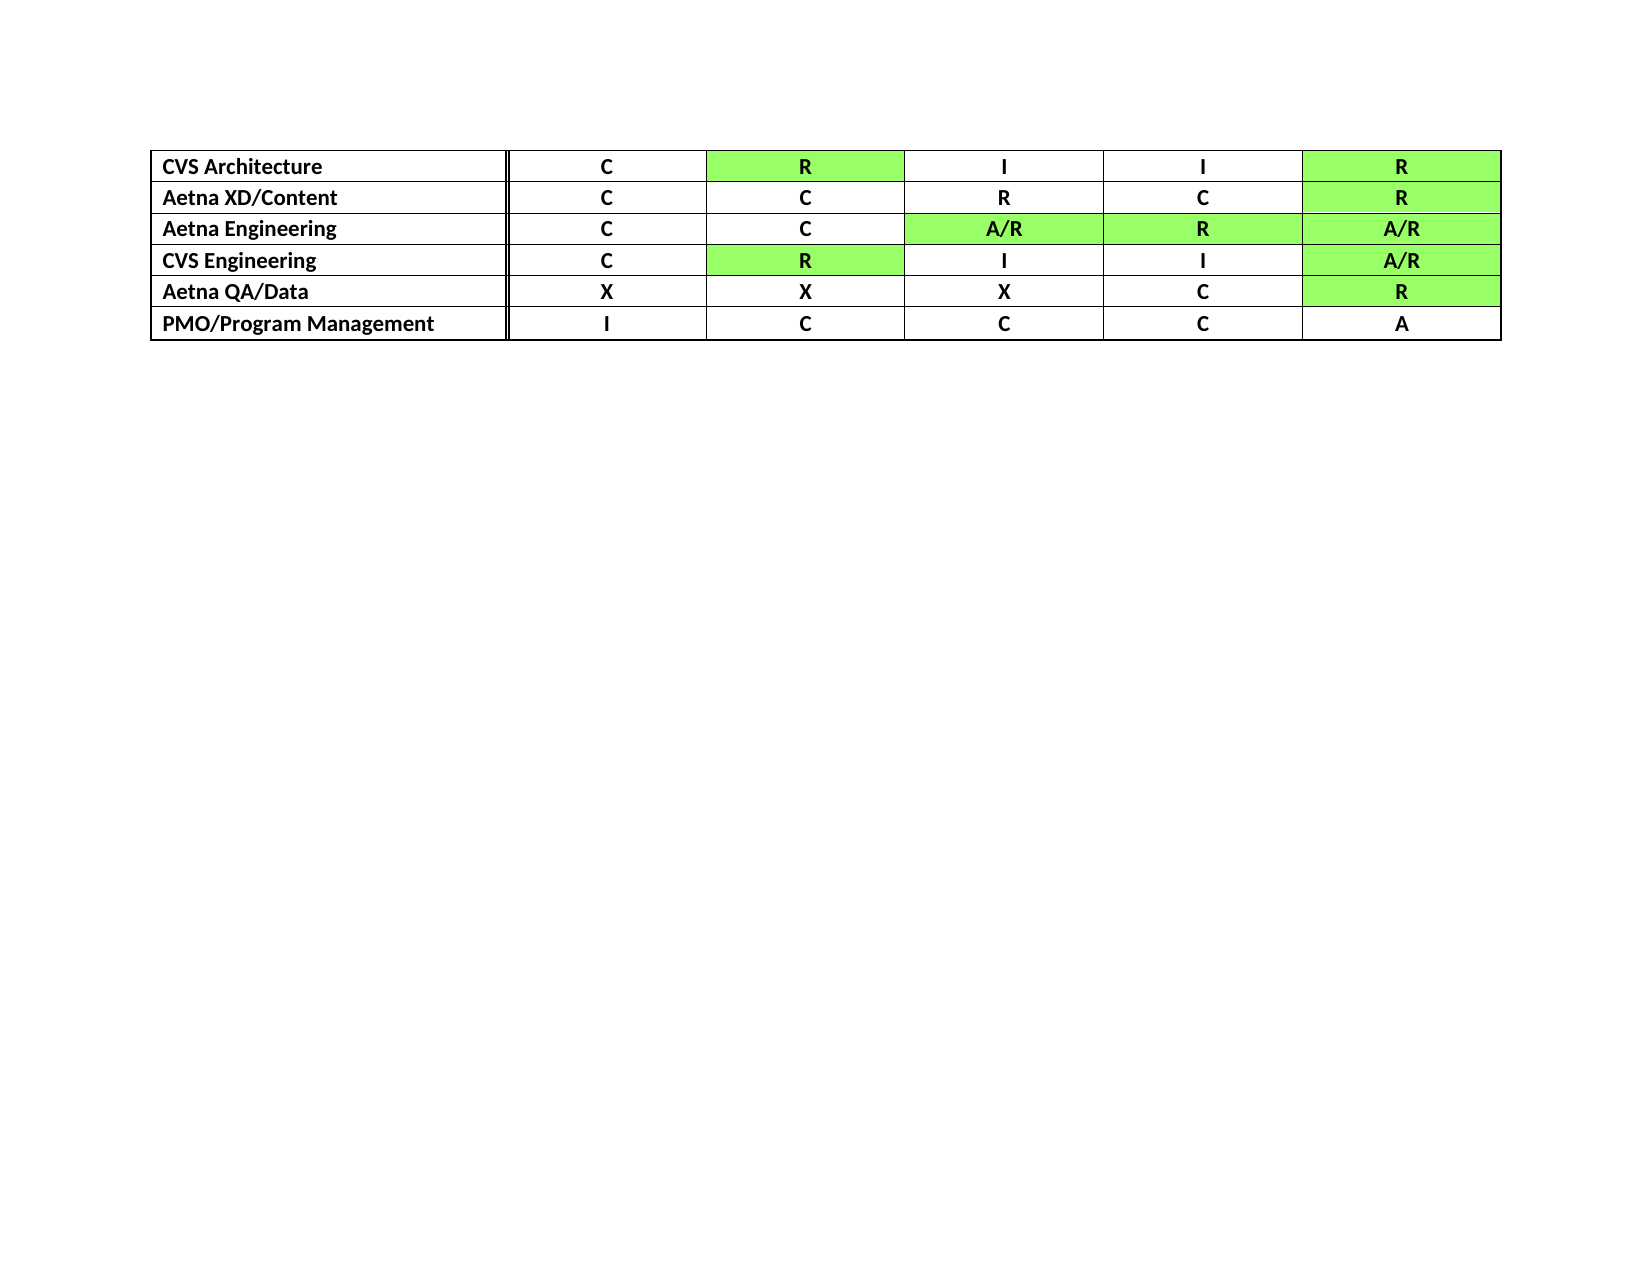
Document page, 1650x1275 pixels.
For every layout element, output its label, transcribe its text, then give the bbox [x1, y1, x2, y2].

table_cell R [1104, 214, 1302, 244]
table_cell C [707, 214, 904, 244]
table_cell R [1303, 151, 1500, 181]
table_cell X [905, 276, 1103, 306]
table_cell C [1104, 307, 1302, 339]
table_cell R [1303, 182, 1500, 212]
table_cell I [905, 245, 1103, 275]
table_cell I [1104, 151, 1302, 181]
table_cell I [510, 307, 706, 339]
table_cell C [707, 182, 904, 212]
table_cell PMO/Program Management [152, 307, 505, 339]
table_cell X [707, 276, 904, 306]
table_cell C [510, 151, 706, 181]
table_cell I [905, 151, 1103, 181]
table_cell C [905, 307, 1103, 339]
table_cell C [1104, 276, 1302, 306]
table_cell C [510, 182, 706, 212]
table_cell Aetna Engineering [152, 214, 505, 244]
table_cell C [510, 214, 706, 244]
table_cell R [707, 245, 904, 275]
table_cell Aetna QA/Data [152, 276, 505, 306]
table_cell A [1303, 307, 1500, 339]
table_cell CVS Architecture [152, 151, 505, 181]
table_cell A/R [905, 214, 1103, 244]
table_cell Aetna XD/Content [152, 182, 505, 212]
table_cell I [1104, 245, 1302, 275]
table_cell C [1104, 182, 1302, 212]
table_cell C [510, 245, 706, 275]
table_cell CVS Engineering [152, 245, 505, 275]
table_cell R [707, 151, 904, 181]
table_cell X [510, 276, 706, 306]
table_cell R [905, 182, 1103, 212]
table_cell A/R [1303, 245, 1500, 275]
table_cell R [1303, 276, 1500, 306]
table_cell C [707, 307, 904, 339]
table_cell A/R [1303, 214, 1500, 244]
